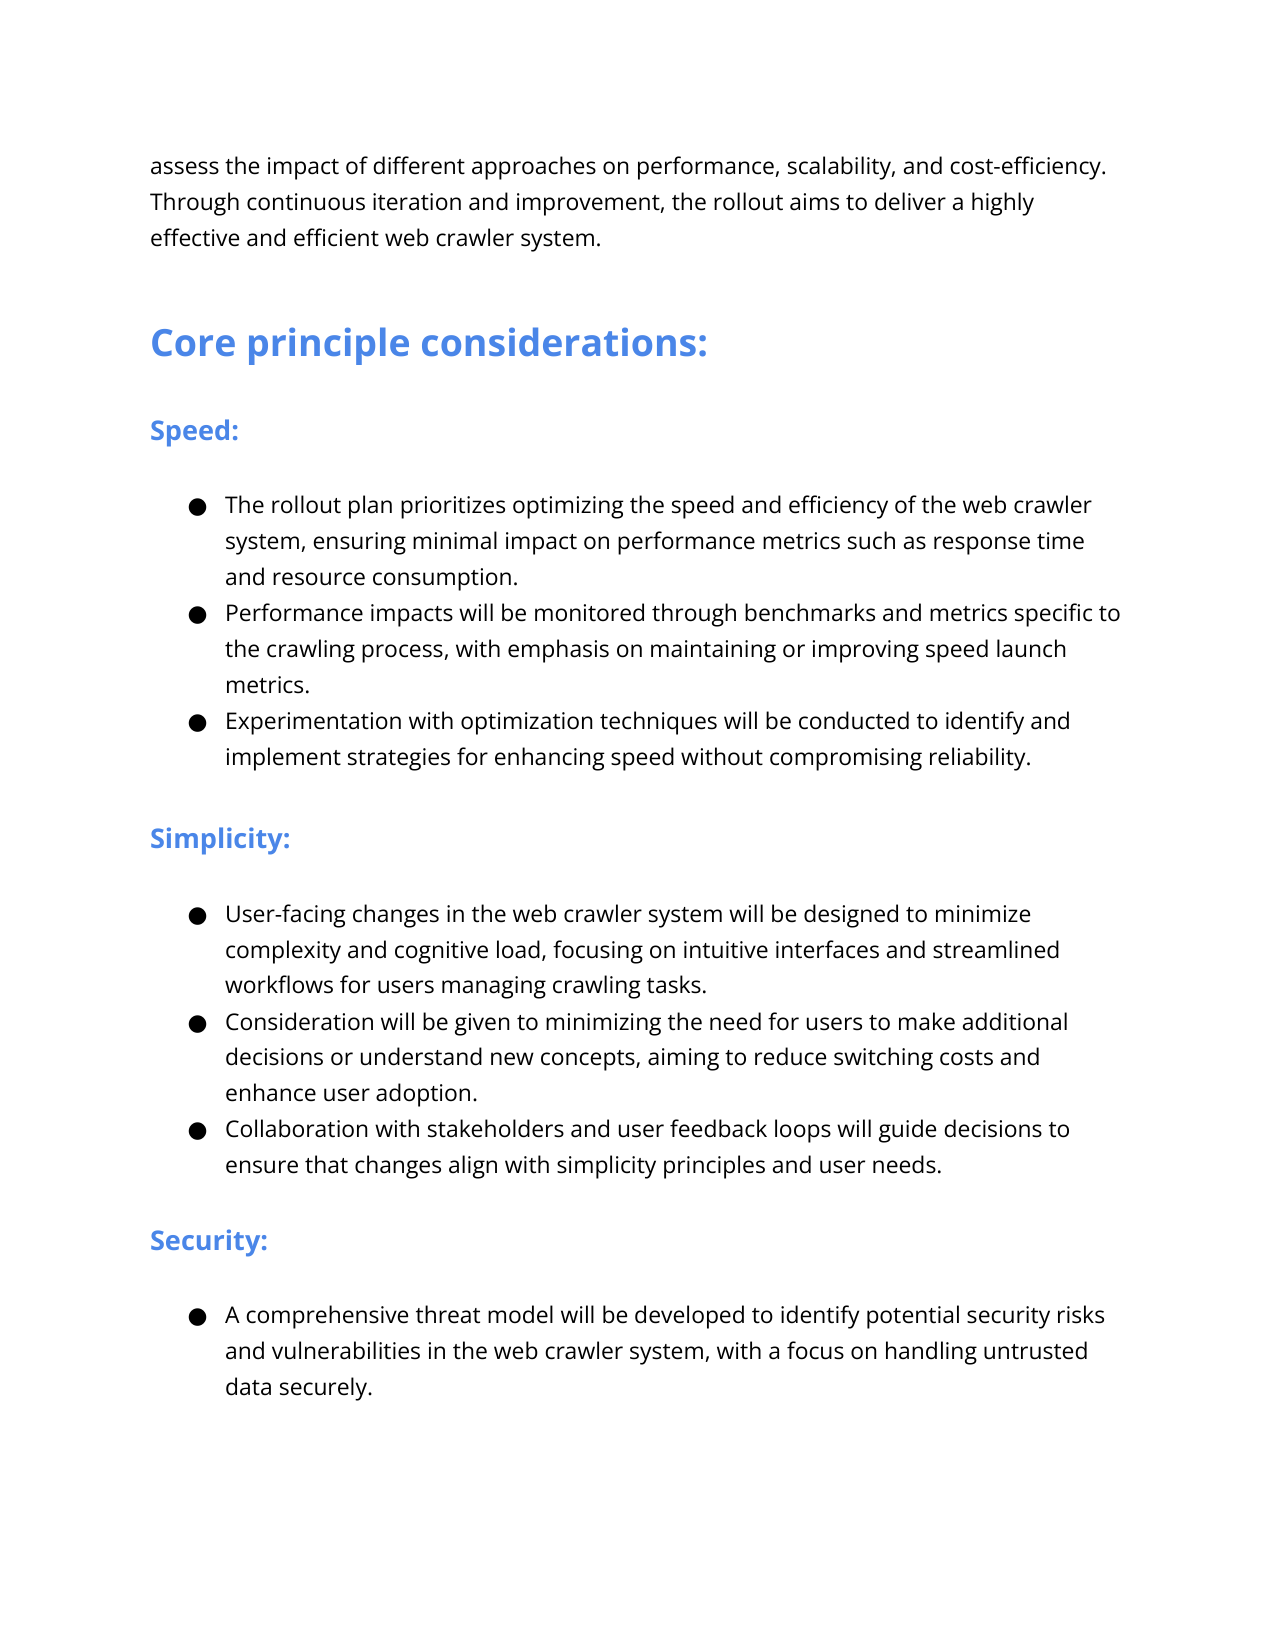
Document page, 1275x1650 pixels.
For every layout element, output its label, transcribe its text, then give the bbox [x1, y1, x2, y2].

text Simplicity: [150, 819, 1125, 856]
list User-facing changes in the web crawler system will be designed to minimize complexity and cognitive load, focusing on intuitive interfaces and streamlined workflows for users managing crawling tasks. [187, 898, 1125, 1001]
list The rollout plan prioritizes optimizing the speed and efficiency of the web crawler system, ensuring minimal impact on performance metrics such as response time and resource consumption. [187, 489, 1125, 592]
text Security: [150, 1221, 1125, 1258]
list Consideration will be given to minimizing the need for users to make additional decisions or understand new concepts, aiming to reduce switching costs and enhance user adoption. [187, 1005, 1125, 1108]
text Speed: [150, 411, 1125, 448]
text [150, 150, 1125, 253]
list Experimentation with optimization techniques will be conducted to identify and implement strategies for enhancing speed without compromising reliability. [187, 705, 1125, 772]
list Collaboration with stakeholders and user feedback loops will guide decisions to ensure that changes align with simplicity principles and user needs. [187, 1113, 1125, 1180]
list Performance impacts will be monitored through benchmarks and metrics specific to the crawling process, with emphasis on maintaining or improving speed launch metrics. [187, 597, 1125, 700]
text Core principle considerations: [150, 316, 1125, 367]
list A comprehensive threat model will be developed to identify potential security risks and vulnerabilities in the web crawler system, with a focus on handling untrusted data securely. [187, 1299, 1125, 1402]
